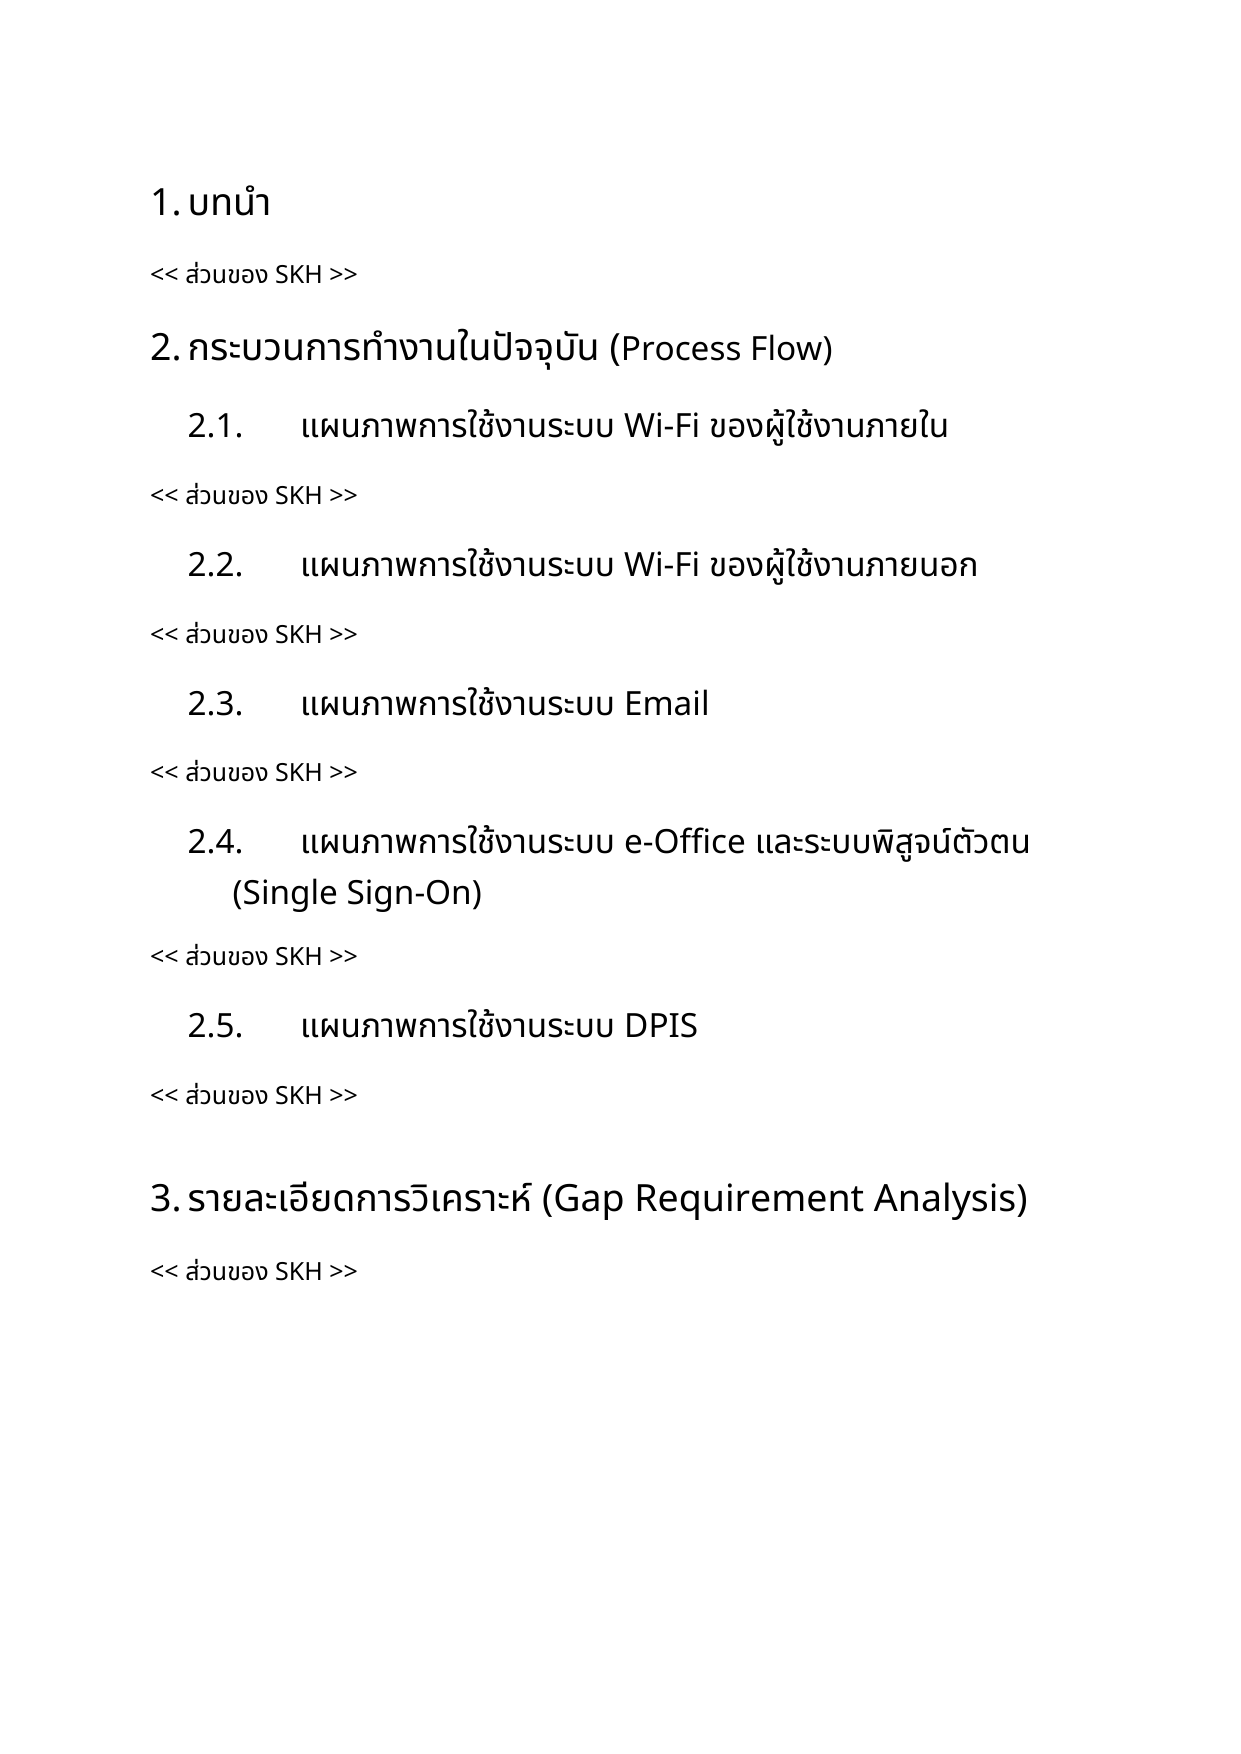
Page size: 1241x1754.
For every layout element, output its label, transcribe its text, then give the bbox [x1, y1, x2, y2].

subtitle แผนภาพการใช้งานระบบ Wi-Fi ของผู้ใช้งานภายนอก [187, 541, 1090, 591]
subtitle << ส่วนของ SKH >> [150, 257, 1090, 295]
subtitle แผนภาพการใช้งานระบบ Email [187, 679, 1090, 730]
subtitle << ส่วนของ SKH >> [150, 1078, 1090, 1116]
subtitle << ส่วนของ SKH >> [150, 478, 1090, 516]
subtitle รายละเอียดการวิเคราะห์ (Gap Requirement Analysis) [150, 1171, 1090, 1228]
subtitle << ส่วนของ SKH >> [150, 939, 1090, 977]
subtitle บทนำ [150, 175, 1090, 232]
subtitle << ส่วนของ SKH >> [150, 616, 1090, 654]
subtitle แผนภาพการใช้งานระบบ Wi-Fi ของผู้ใช้งานภายใน [187, 402, 1090, 453]
subtitle กระบวนการทำงานในปัจจุบัน (Process Flow) [150, 320, 1090, 377]
subtitle << ส่วนของ SKH >> [150, 755, 1090, 793]
subtitle แผนภาพการใช้งานระบบ e-Office และระบบพิสูจน์ตัวตน (Single Sign-On) [187, 818, 1090, 914]
subtitle แผนภาพการใช้งานระบบ DPIS [187, 1002, 1090, 1053]
subtitle << ส่วนของ SKH >> [150, 1253, 1090, 1291]
